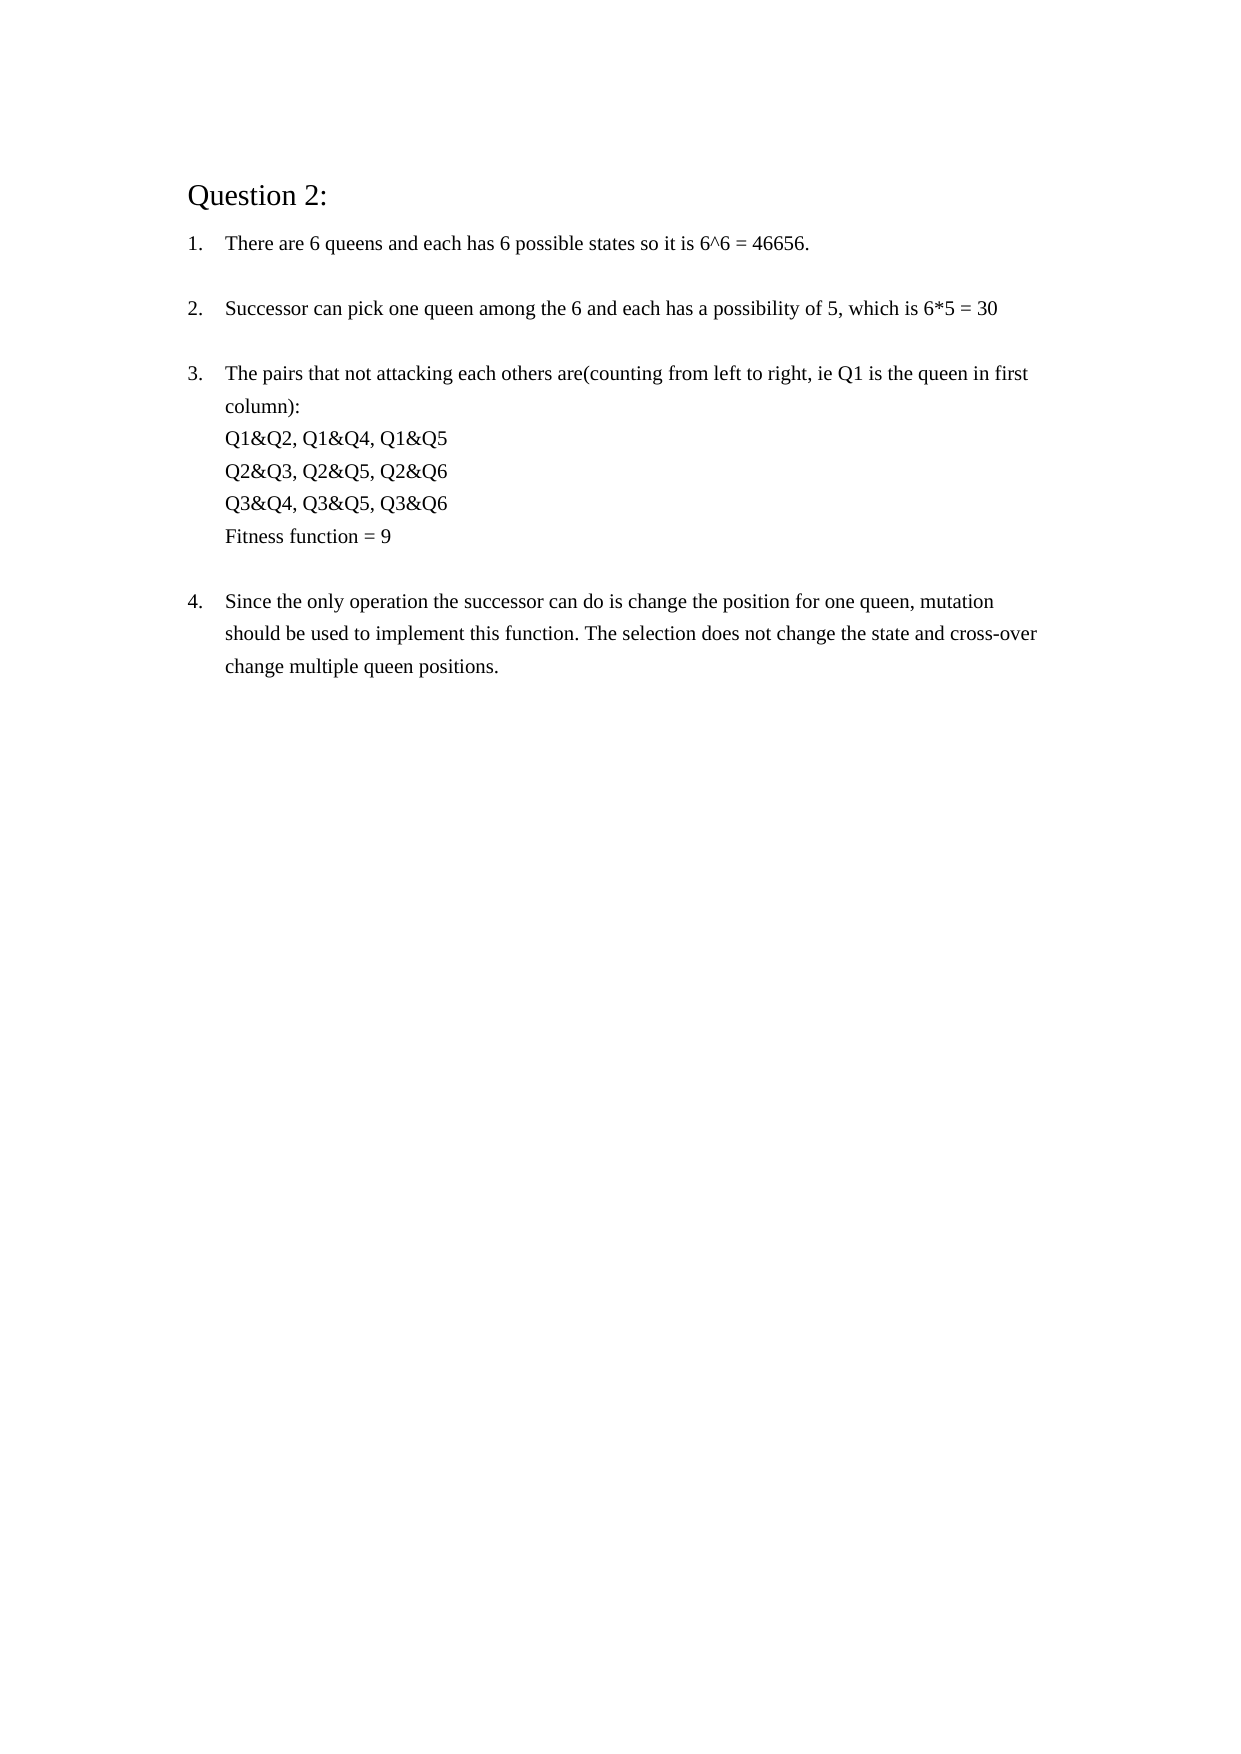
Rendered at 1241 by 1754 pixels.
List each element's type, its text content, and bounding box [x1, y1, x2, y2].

text Question 2: [187, 162, 1053, 227]
list Q2&Q3, Q2&Q5, Q2&Q6 [225, 454, 1053, 487]
list Fitness function = 9 [225, 519, 1053, 552]
list Q1&Q2, Q1&Q4, Q1&Q5 [225, 422, 1053, 454]
list Since the only operation the successor can do is change the position for one queen, mutation should be used to implement this function. The selection does not change the state and cross-over change multiple queen positions. [187, 584, 1053, 682]
list Q3&Q4, Q3&Q5, Q3&Q6 [225, 487, 1053, 519]
list Successor can pick one queen among the 6 and each has a possibility of 5, which is 6*5 = 30 [187, 292, 1053, 324]
list There are 6 queens and each has 6 possible states so it is 6^6 = 46656. [187, 227, 1053, 259]
list The pairs that not attacking each others are(counting from left to right, ie Q1 is the queen in first column): [187, 357, 1053, 422]
